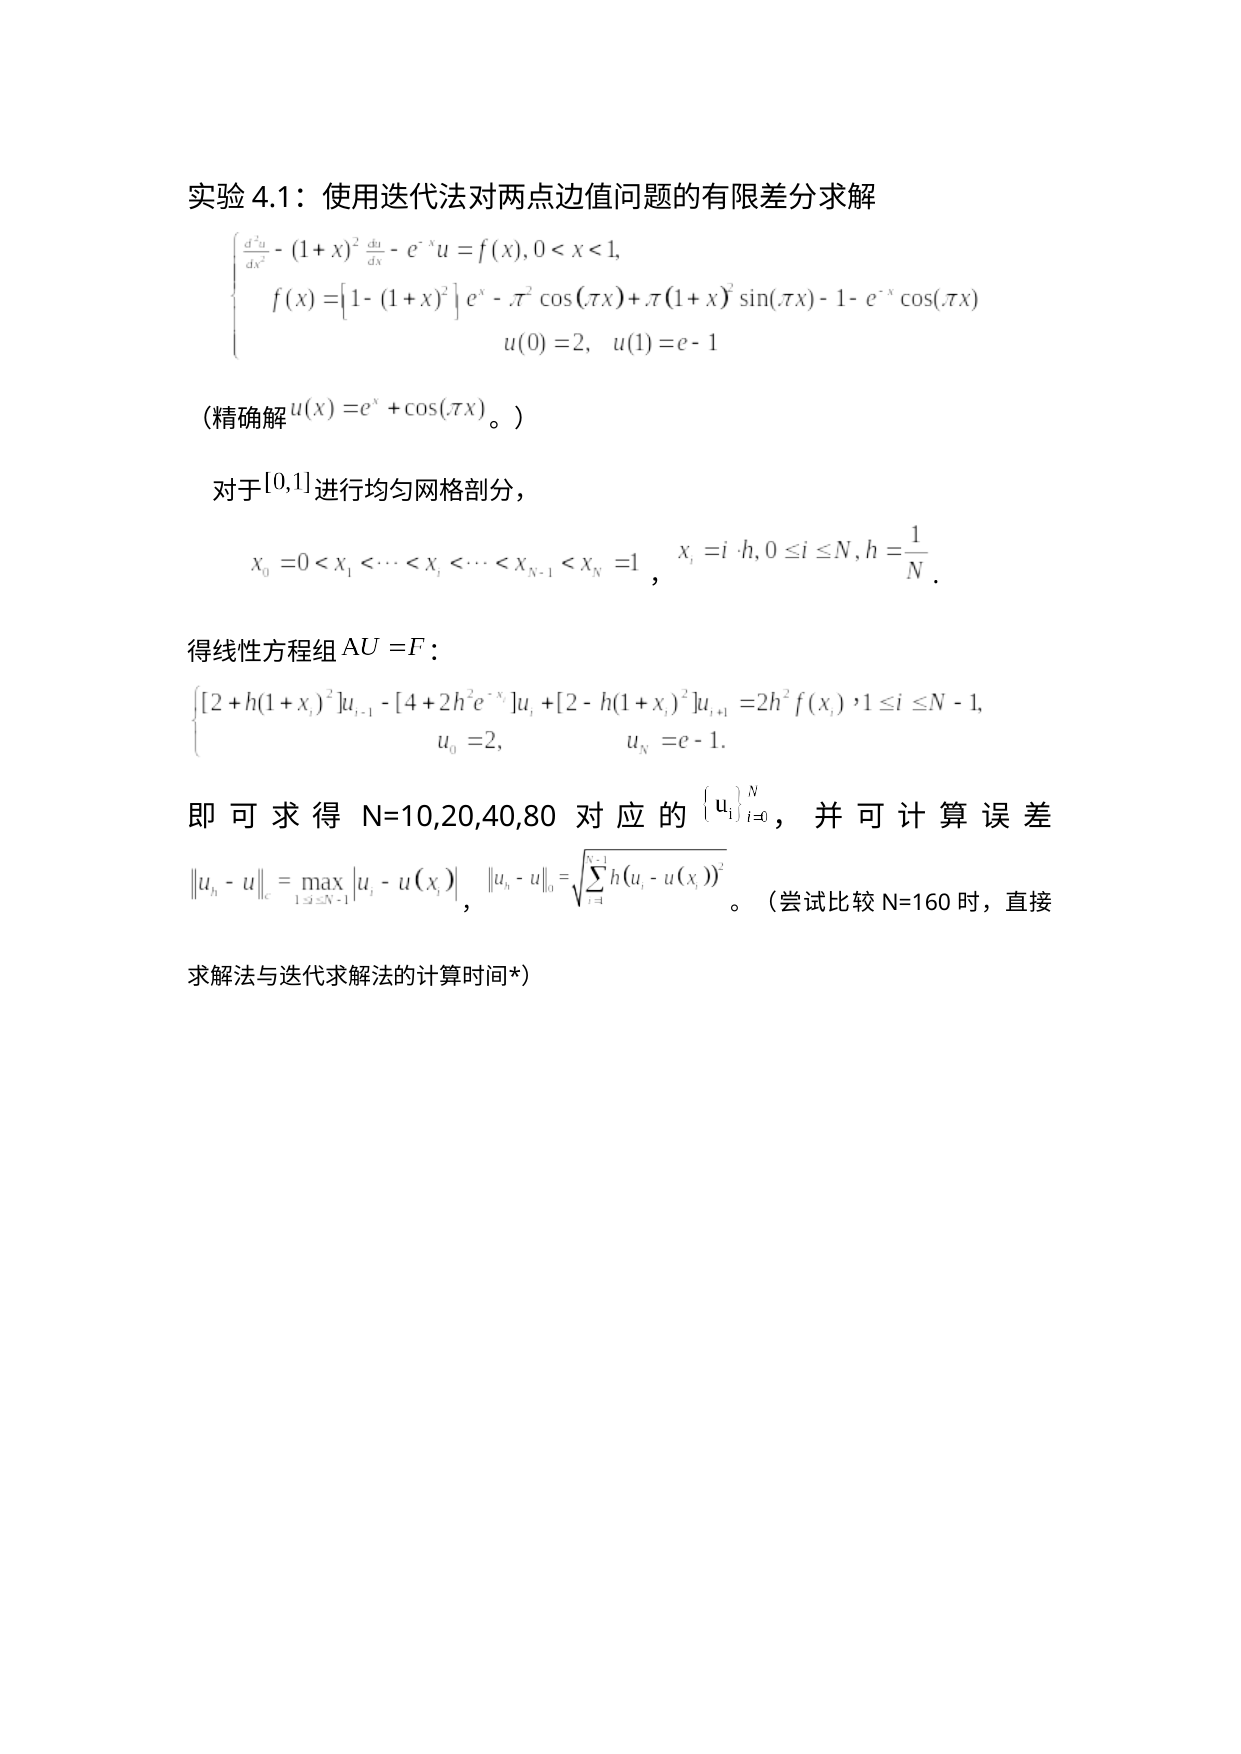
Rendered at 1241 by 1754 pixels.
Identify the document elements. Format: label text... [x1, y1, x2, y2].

text 实验4.1：使用迭代法对两点边值问题的有限差分求解 [187, 162, 1053, 227]
text 对于进行均匀网格剖分， [187, 454, 1053, 519]
text ，. [187, 519, 1053, 617]
text 得线性方程组： [187, 617, 1053, 682]
text 即可求得N=10,20,40,80对应的，并可计算误差，。（尝试比较N=160时，直接求解法与迭代求解法的计算时间*） [187, 779, 1053, 1007]
text （精确解。） [187, 389, 1053, 454]
